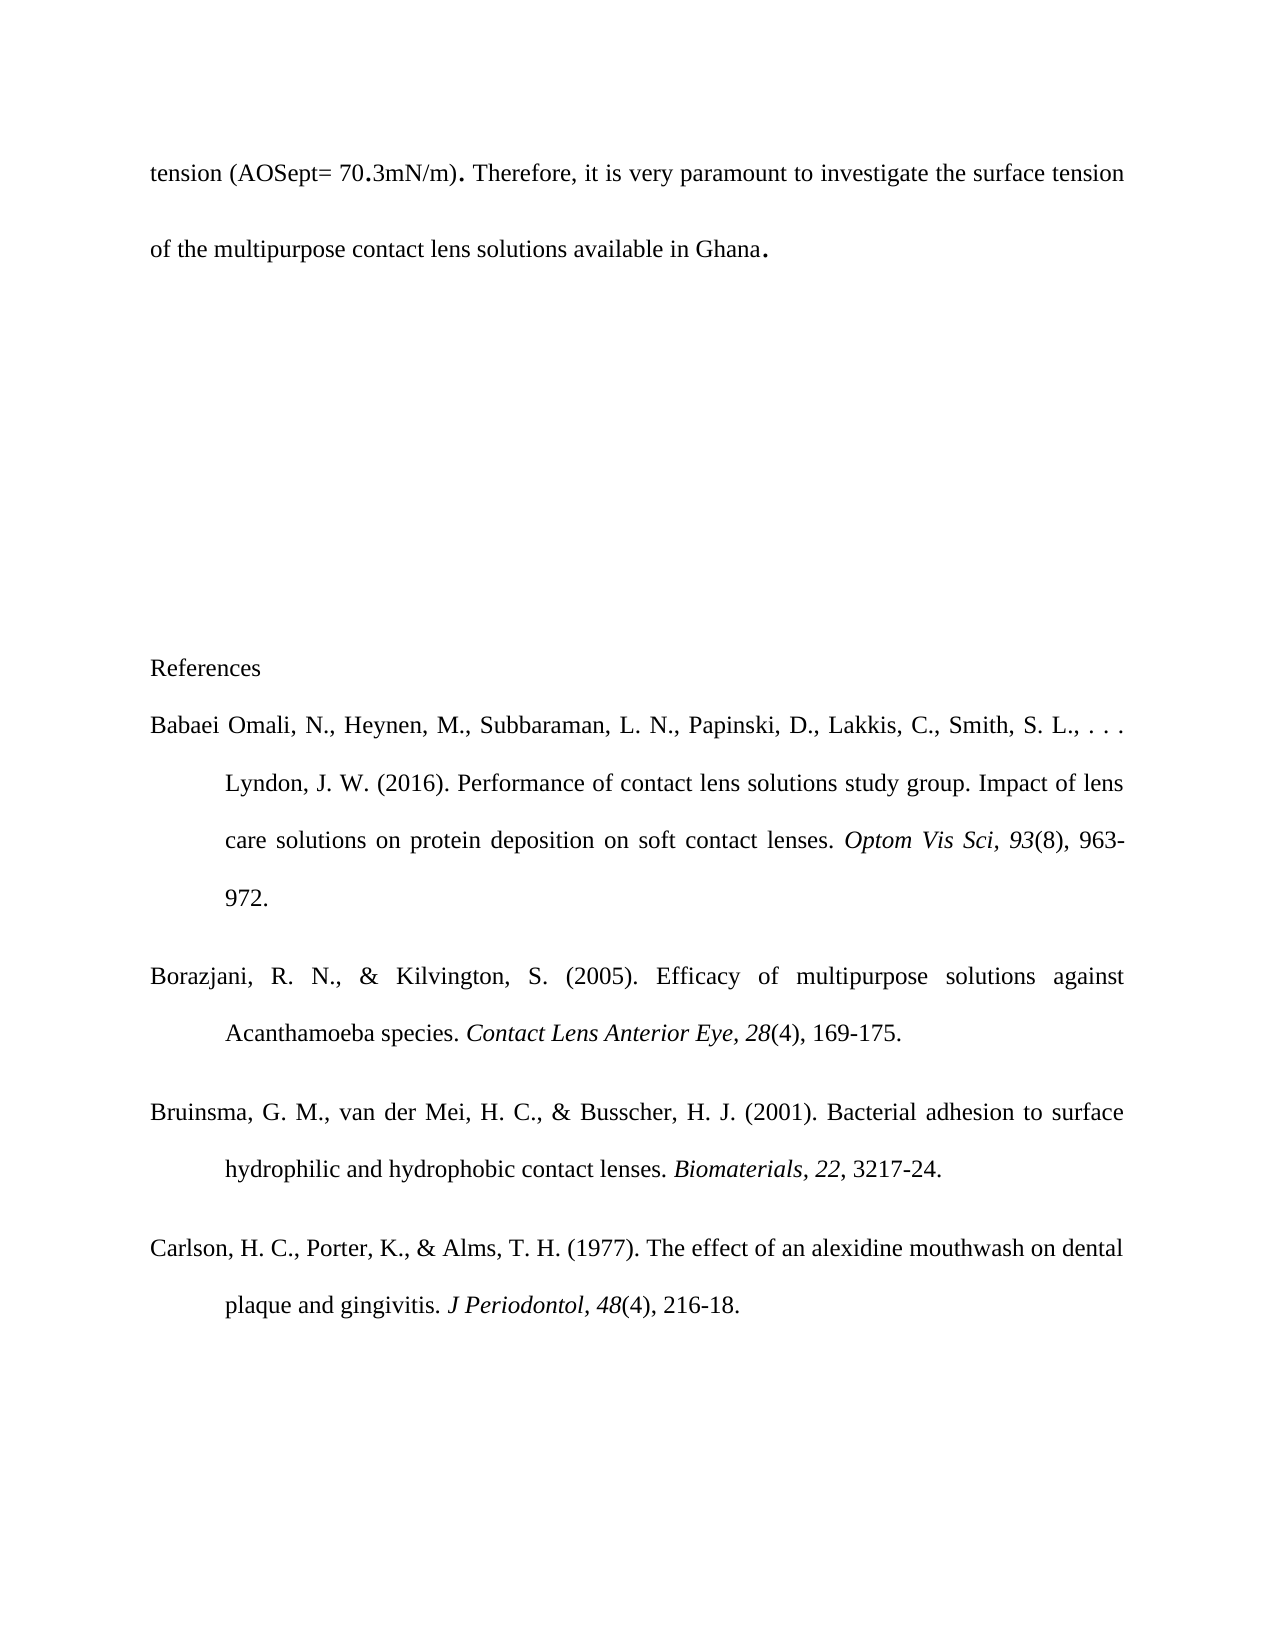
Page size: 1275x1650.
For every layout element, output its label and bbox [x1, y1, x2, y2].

text [150, 150, 1125, 265]
